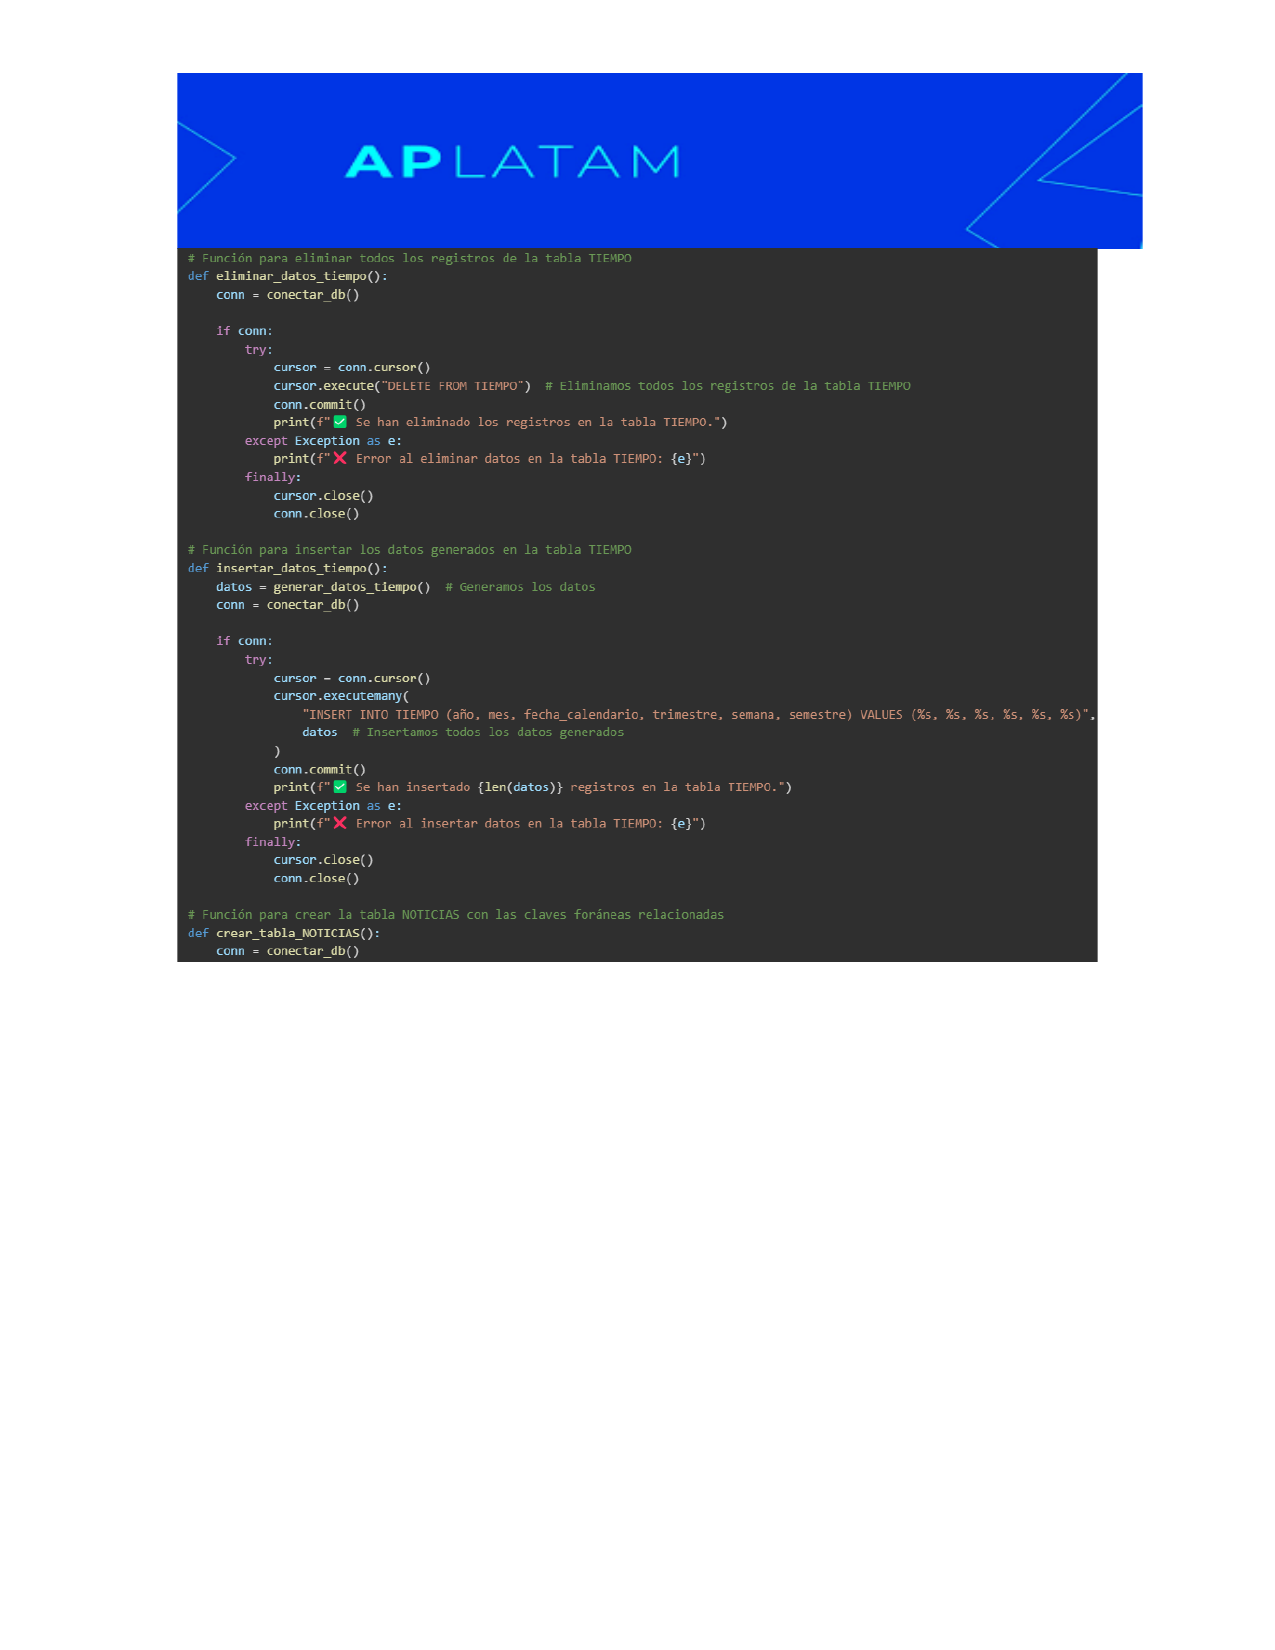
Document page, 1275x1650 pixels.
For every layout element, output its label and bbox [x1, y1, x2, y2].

picture [177, 73, 1143, 962]
